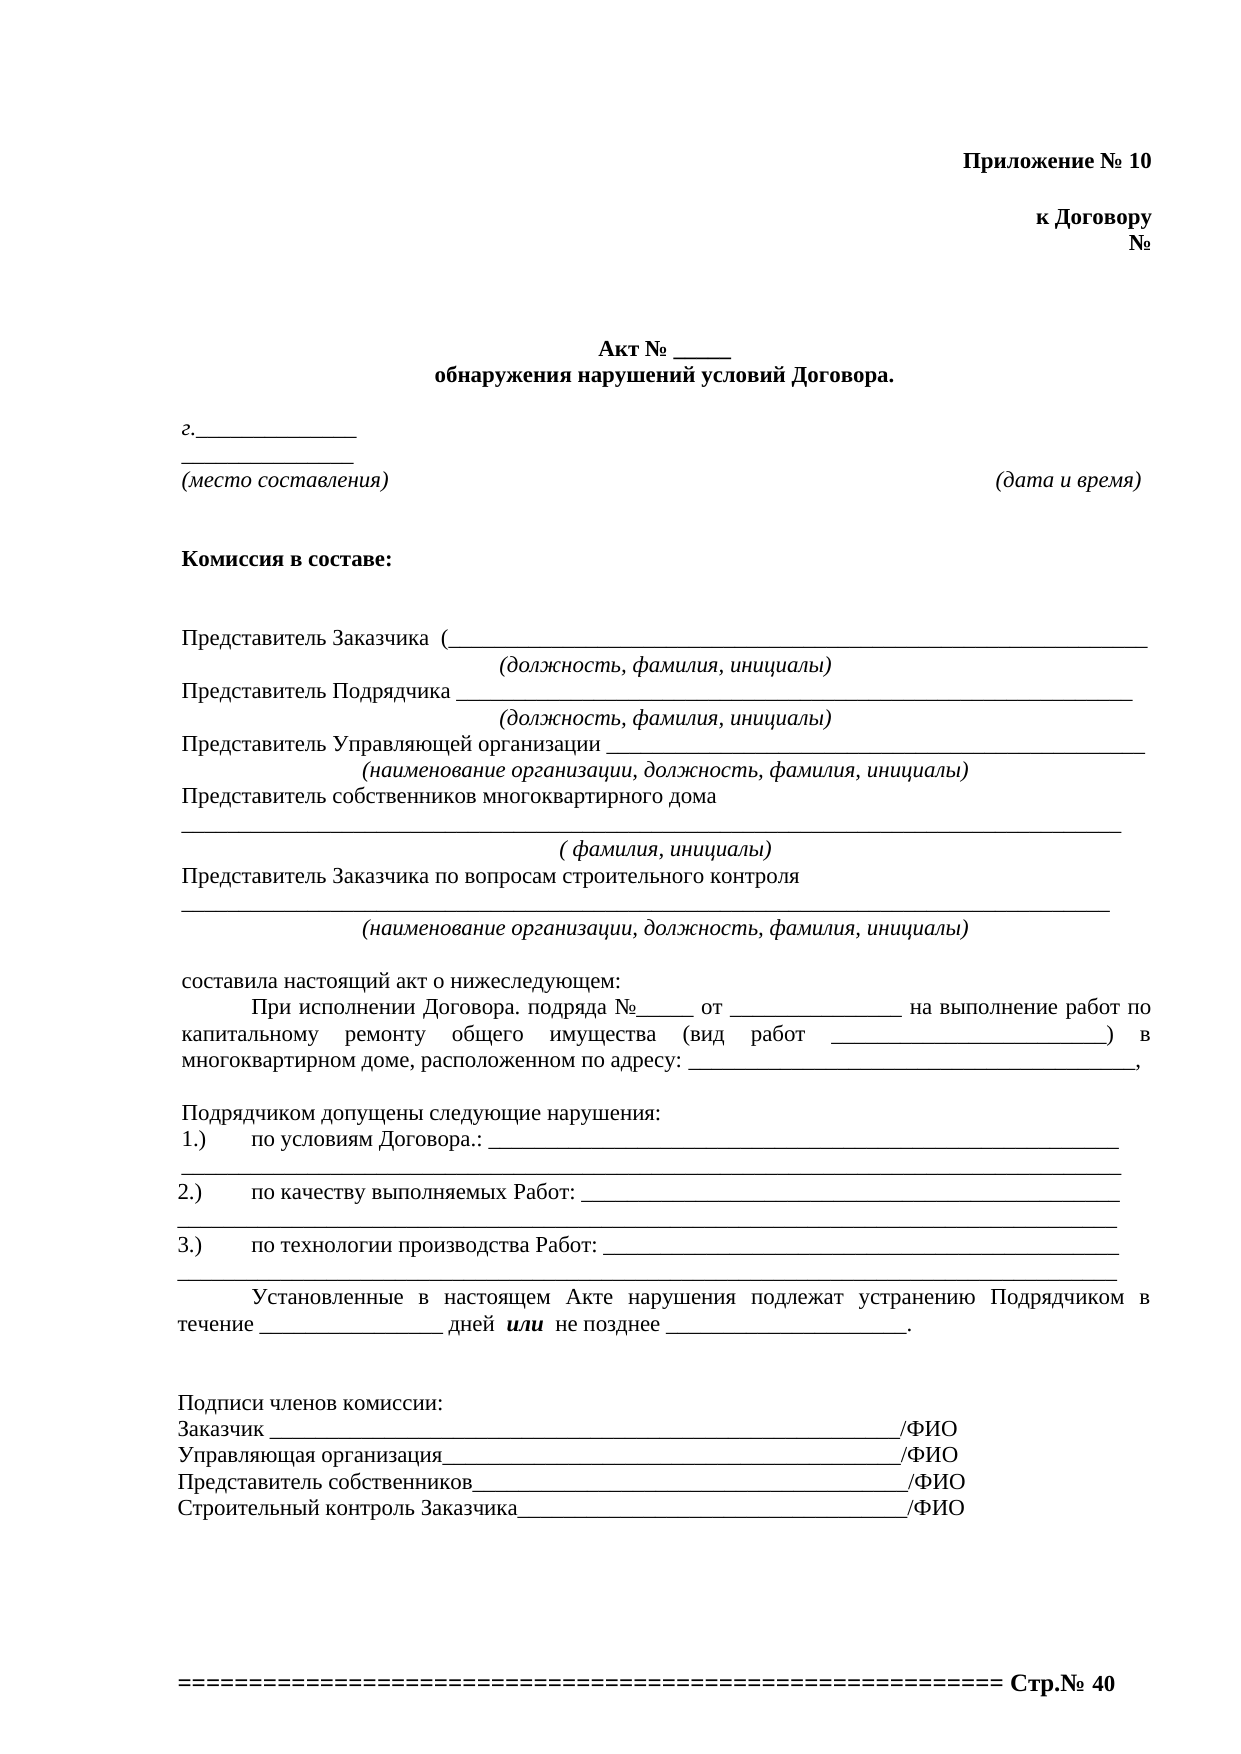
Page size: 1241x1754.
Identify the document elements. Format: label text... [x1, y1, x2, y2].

text Подрядчиком допущены следующие нарушения: [181, 1099, 1152, 1125]
text (должность, фамилия, инициалы) [181, 703, 1152, 730]
text Представитель Управляющей организации _______________________________________________ [181, 730, 1152, 756]
text (место составления) (дата и время) [181, 466, 1152, 493]
subtitle Приложение № 10 [177, 147, 1152, 174]
text Заказчик _______________________________________________________/ФИО [177, 1415, 1152, 1441]
text 2.) по качеству выполняемых Работ: _______________________________________________ [177, 1178, 1152, 1204]
text Комиссия в составе: [181, 545, 1152, 572]
text Представитель Заказчика (_____________________________________________________________ [181, 624, 1152, 651]
text (наименование организации, должность, фамилия, инициалы) [181, 756, 1152, 783]
text составила настоящий акт о нижеследующем: [181, 967, 1152, 993]
text Акт № _____ [177, 334, 1152, 361]
text При исполнении Договора. подряда №_____ от _______________ на выполнение работ по капитальному ремонту общего имущества (вид работ ________________________) в многоквартирном доме, расположенном по адресу: _______________________________________, [181, 993, 1152, 1072]
text г.______________ _______________ [181, 414, 1152, 466]
text (наименование организации, должность, фамилия, инициалы) [181, 914, 1152, 941]
text _________________________________________________________________________________ [181, 888, 1152, 914]
text Строительный контроль Заказчика__________________________________/ФИО [177, 1494, 1152, 1521]
text к Договору [177, 203, 1152, 229]
text Представитель Заказчика по вопросам строительного контроля [181, 862, 1152, 888]
text __________________________________________________________________________________ [177, 1257, 1152, 1283]
text Представитель собственников______________________________________/ФИО [177, 1468, 1152, 1494]
text обнаружения нарушений условий Договора. [177, 361, 1152, 387]
text Подписи членов комиссии: [177, 1389, 1152, 1415]
text __________________________________________________________________________________ [177, 1204, 1152, 1231]
text 3.) по технологии производства Работ: _____________________________________________ [177, 1231, 1152, 1257]
text Представитель собственников многоквартирного дома __________________________________________________________________________________ [181, 783, 1152, 835]
text Установленные в настоящем Акте нарушения подлежат устранению Подрядчиком в течение ________________ дней или не позднее _____________________. [177, 1283, 1152, 1336]
text 1.) по условиям Договора.: _______________________________________________________ [181, 1125, 1152, 1152]
text ( фамилия, инициалы) [181, 835, 1152, 862]
text __________________________________________________________________________________ [181, 1152, 1152, 1178]
text Управляющая организация________________________________________/ФИО [177, 1441, 1152, 1468]
text (должность, фамилия, инициалы) [181, 651, 1152, 677]
text Представитель Подрядчика ___________________________________________________________ [181, 677, 1152, 703]
text № [177, 229, 1152, 256]
